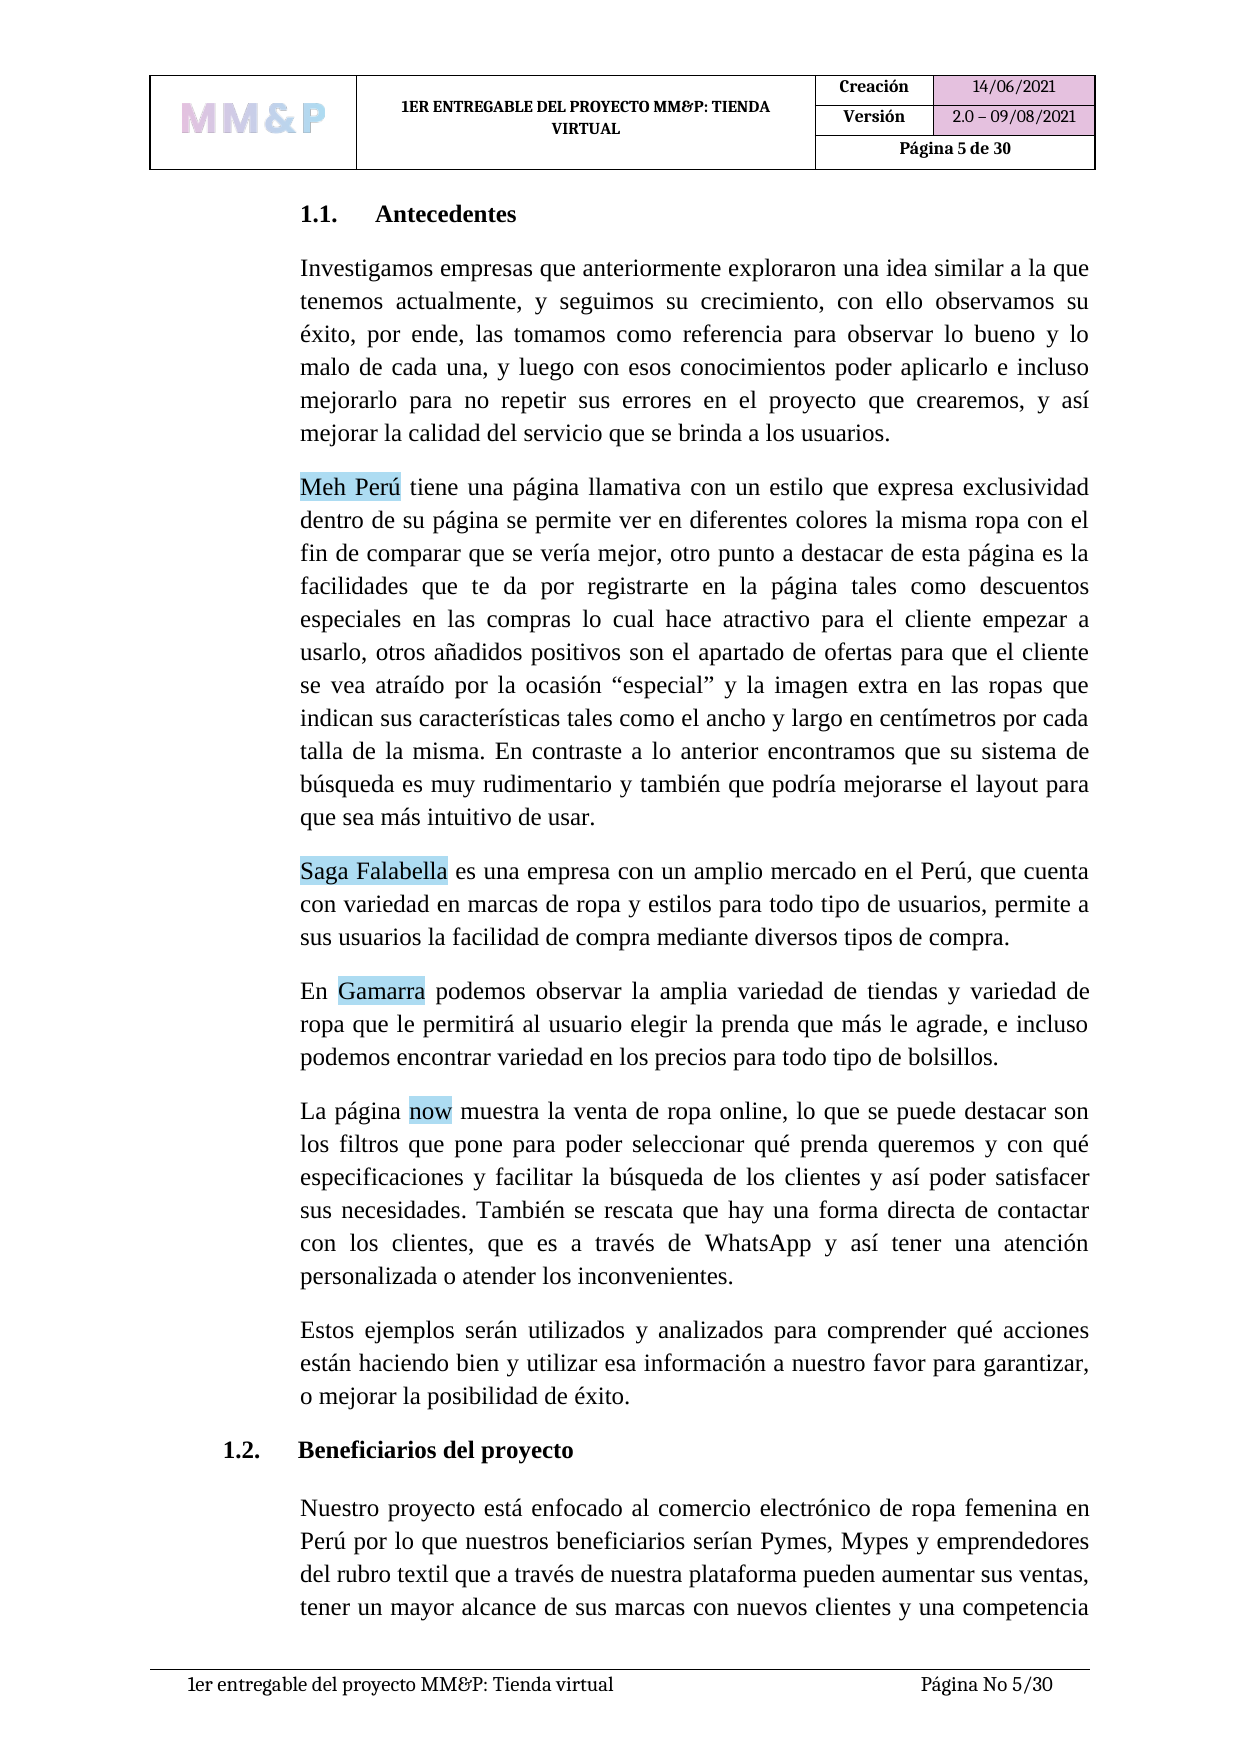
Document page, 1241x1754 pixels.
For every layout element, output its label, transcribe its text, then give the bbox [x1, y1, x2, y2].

text La página now muestra la venta de ropa online, lo que se puede destacar son los filtros que pone para poder seleccionar qué prenda queremos y con qué especificaciones y facilitar la búsqueda de los clientes y así poder satisfacer sus necesidades. También se rescata que hay una forma directa de contactar con los clientes, que es a través de WhatsApp y así tener una atención personalizada o atender los inconvenientes. [300, 1096, 1090, 1290]
text En Gamarra podemos observar la amplia variedad de tiendas y variedad de ropa que le permitirá al usuario elegir la prenda que más le agrade, e incluso podemos encontrar variedad en los precios para todo tipo de bolsillos. [300, 976, 1090, 1071]
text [300, 1493, 1090, 1621]
subtitle Beneficiarios del proyecto [260, 1435, 1090, 1463]
text Estos ejemplos serán utilizados y analizados para comprender qué acciones están haciendo bien y utilizar esa información a nuestro favor para garantizar, o mejorar la posibilidad de éxito. [300, 1315, 1090, 1409]
text Meh Perú tiene una página llamativa con un estilo que expresa exclusividad dentro de su página se permite ver en diferentes colores la misma ropa con el fin de comparar que se vería mejor, otro punto a destacar de esta página es la facilidades que te da por registrarte en la página tales como descuentos especiales en las compras lo cual hace atractivo para el cliente empezar a usarlo, otros añadidos positivos son el apartado de ofertas para que el cliente se vea atraído por la ocasión “especial” y la imagen extra en las ropas que indican sus características tales como el ancho y largo en centímetros por cada talla de la misma. En contraste a lo anterior encontramos que su sistema de búsqueda es muy rudimentario y también que podría mejorarse el layout para que sea más intuitivo de usar. [300, 472, 1090, 831]
picture [181, 103, 325, 134]
text Saga Falabella es una empresa con un amplio mercado en el Perú, que cuenta con variedad en marcas de ropa y estilos para todo tipo de usuarios, permite a sus usuarios la facilidad de compra mediante diversos tipos de compra. [300, 856, 1090, 951]
text Investigamos empresas que anteriormente exploraron una idea similar a la que tenemos actualmente, y seguimos su crecimiento, con ello observamos su éxito, por ende, las tomamos como referencia para observar lo bueno y lo malo de cada una, y luego con esos conocimientos poder aplicarlo e incluso mejorarlo para no repetir sus errores en el proyecto que crearemos, y así mejorar la calidad del servicio que se brinda a los usuarios. [300, 253, 1090, 447]
subtitle Antecedentes [337, 199, 1090, 228]
